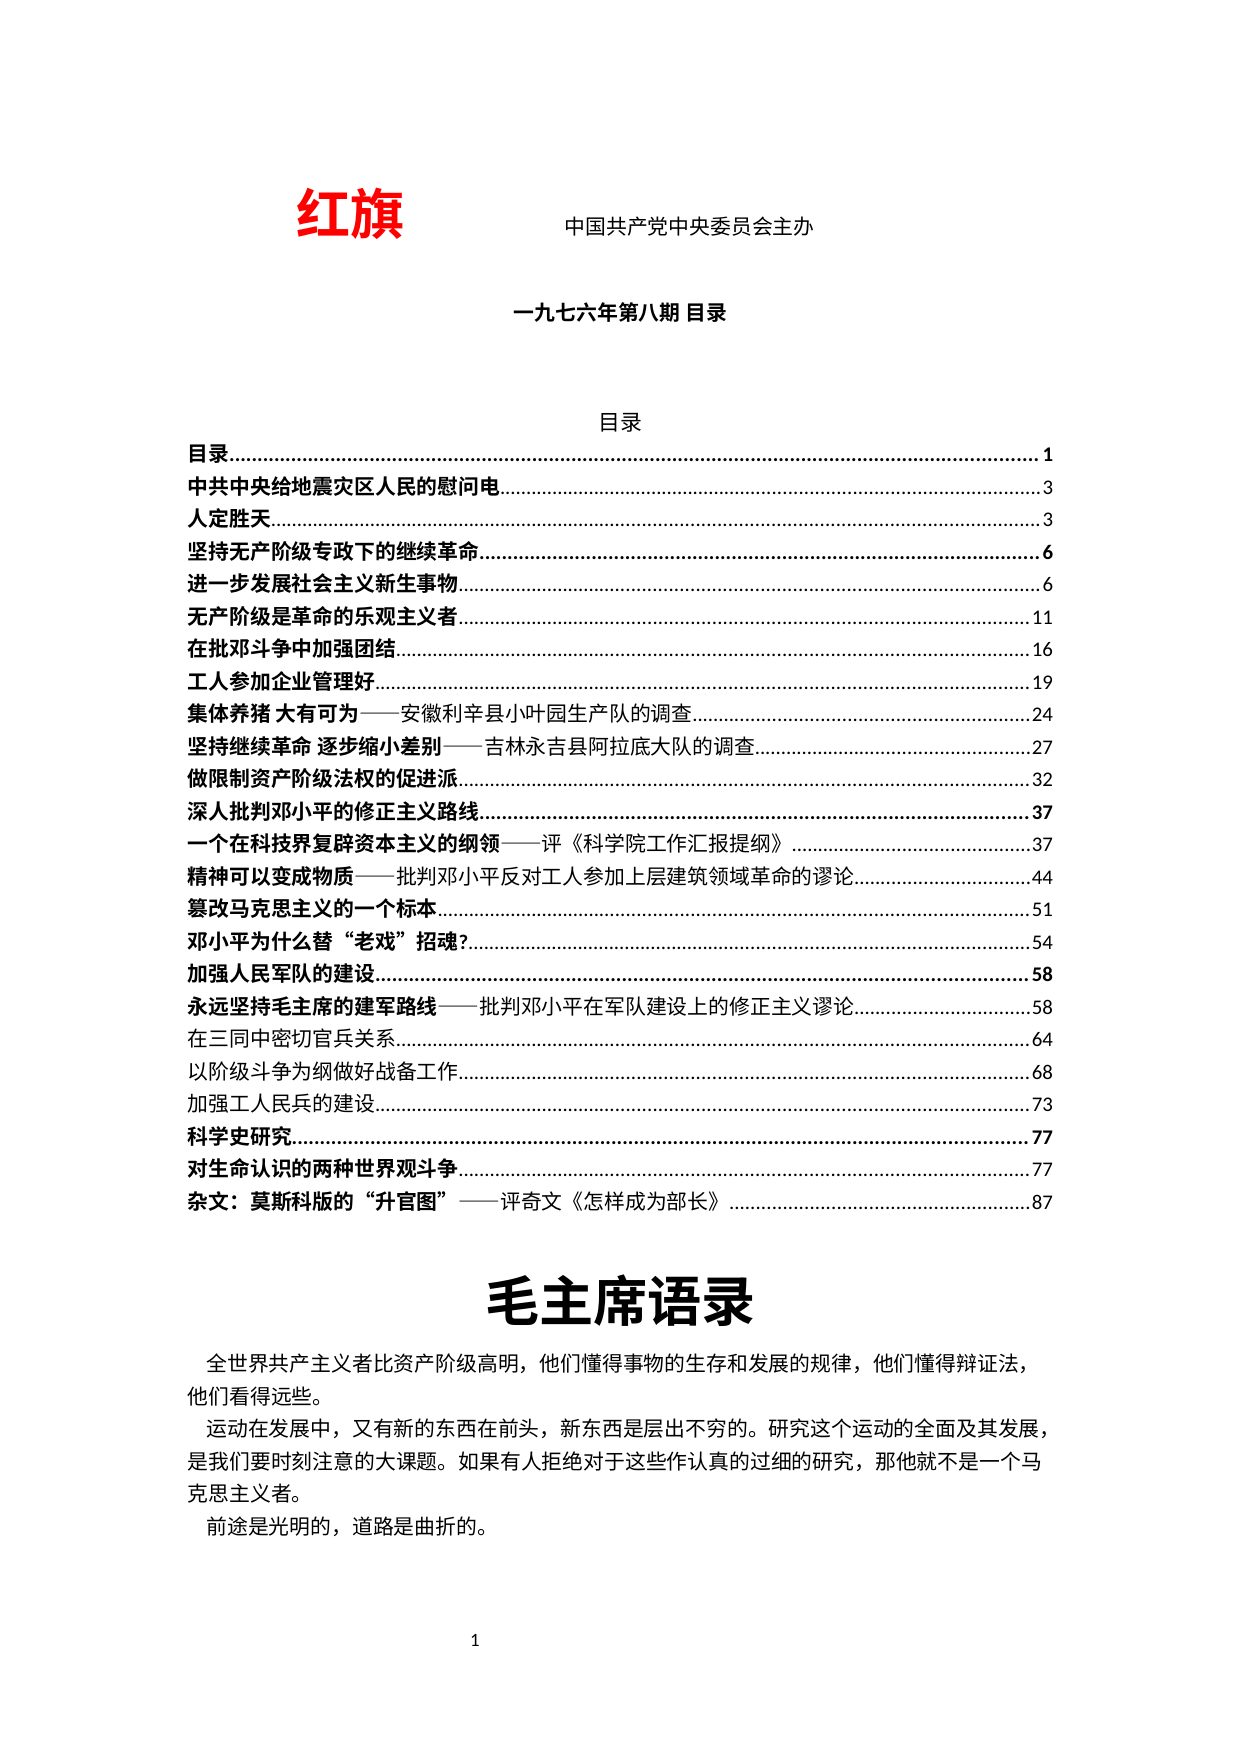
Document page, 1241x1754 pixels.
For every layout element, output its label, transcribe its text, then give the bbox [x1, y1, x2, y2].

text 运动在发展中，又有新的东西在前头，新东西是层出不穷的。研究这个运动的全面及其发展，是我们要时刻注意的大课题。如果有人拒绝对于这些作认真的过细的研究，那他就不是一个马克思主义者。 [187, 1412, 1053, 1509]
text 红旗 中国共产党中央委员会主办 [187, 162, 1053, 259]
subtitle 一九七六年第八期 目录 [187, 295, 1053, 327]
text 全世界共产主义者比资产阶级高明，他们懂得事物的生存和发展的规律，他们懂得辩证法，他们看得远些。 [187, 1347, 1053, 1412]
text 前途是光明的，道路是曲折的。 [187, 1509, 1053, 1542]
text 毛主席语录 [187, 1249, 1053, 1347]
